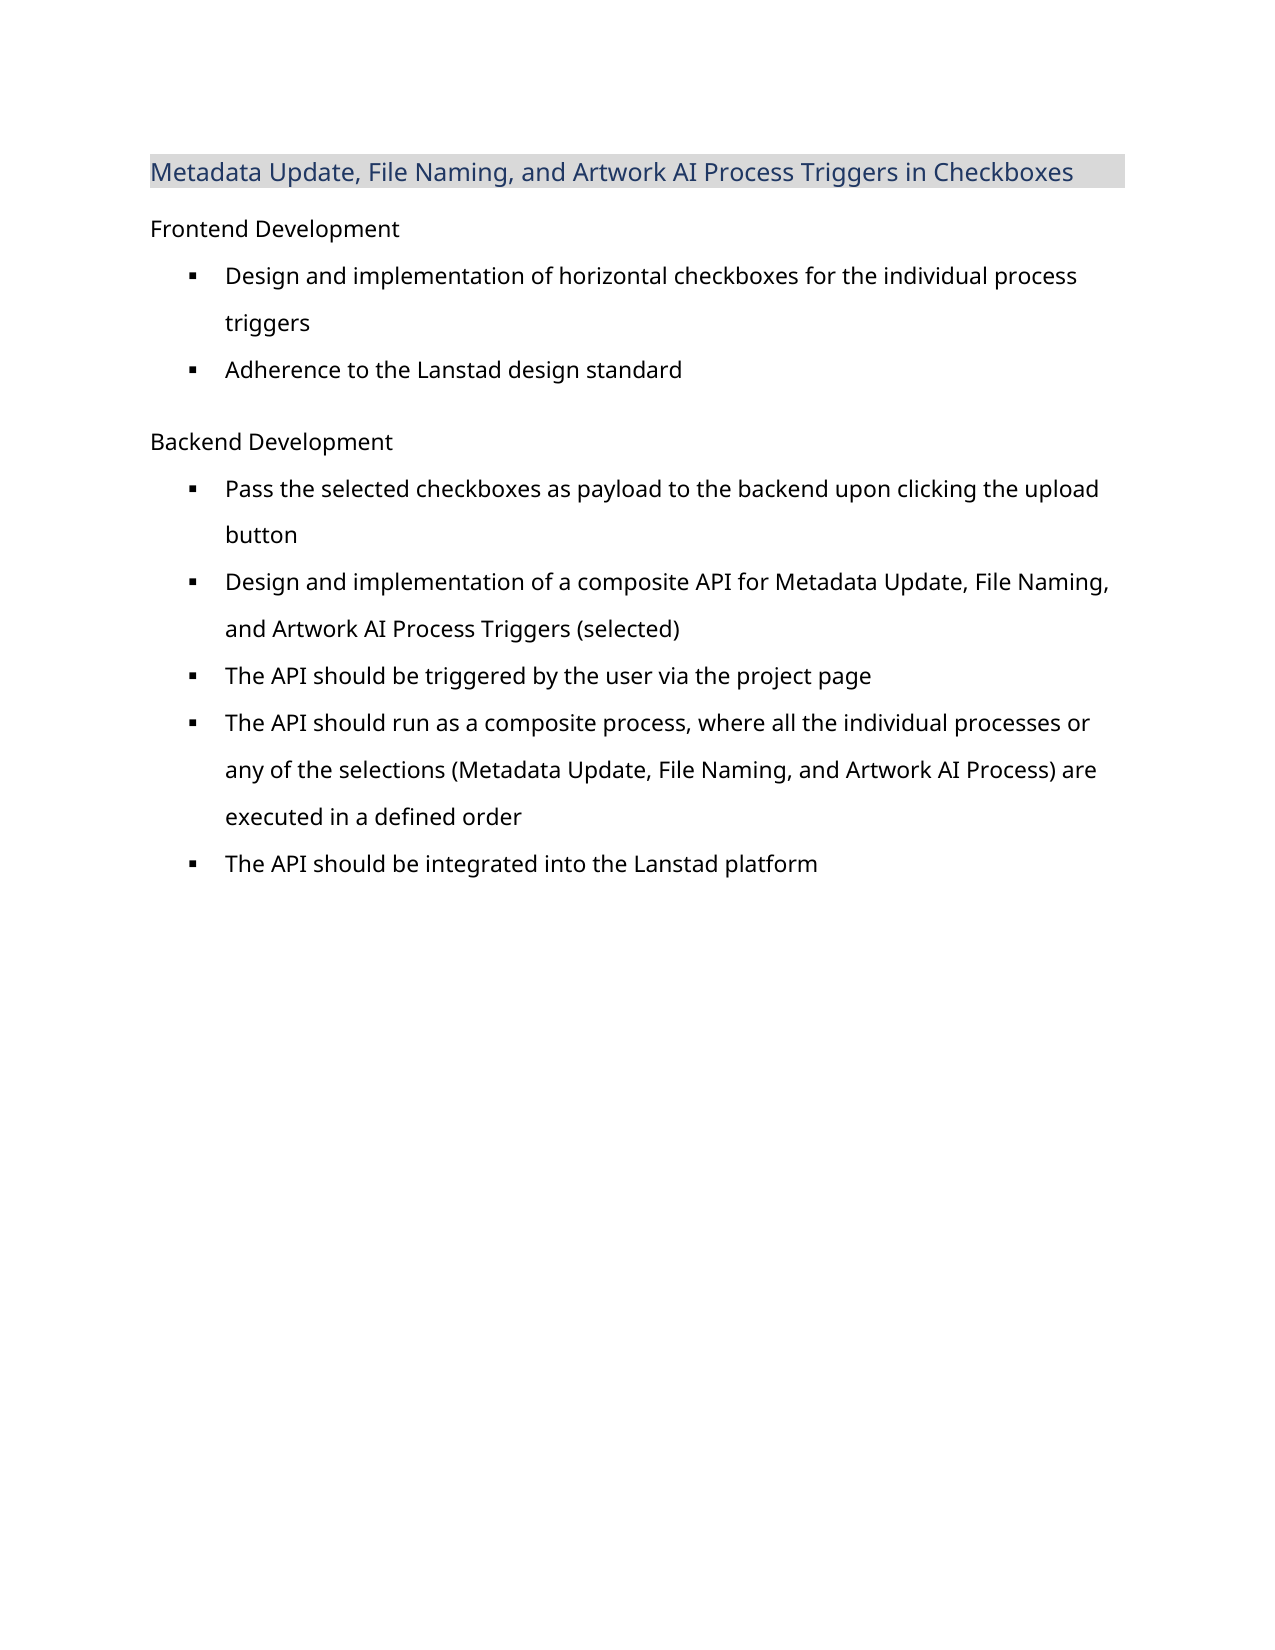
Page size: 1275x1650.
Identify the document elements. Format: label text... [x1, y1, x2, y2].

text Frontend Development [150, 213, 1125, 244]
text Backend Development [150, 426, 1125, 457]
list The API should run as a composite process, where all the individual processes or any of the selections (Metadata Update, File Naming, and Artwork AI Process) are executed in a defined order [187, 707, 1125, 832]
list Design and implementation of a composite API for Metadata Update, File Naming, and Artwork AI Process Triggers (selected) [187, 566, 1125, 644]
subtitle Metadata Update, File Naming, and Artwork AI Process Triggers in Checkboxes [150, 154, 1125, 188]
list Pass the selected checkboxes as payload to the backend upon clicking the upload button [187, 473, 1125, 551]
list Adherence to the Lanstad design standard [187, 354, 1125, 385]
list Design and implementation of horizontal checkboxes for the individual process triggers [187, 260, 1125, 338]
list The API should be triggered by the user via the project page [187, 660, 1125, 691]
list The API should be integrated into the Lanstad platform [187, 848, 1125, 879]
